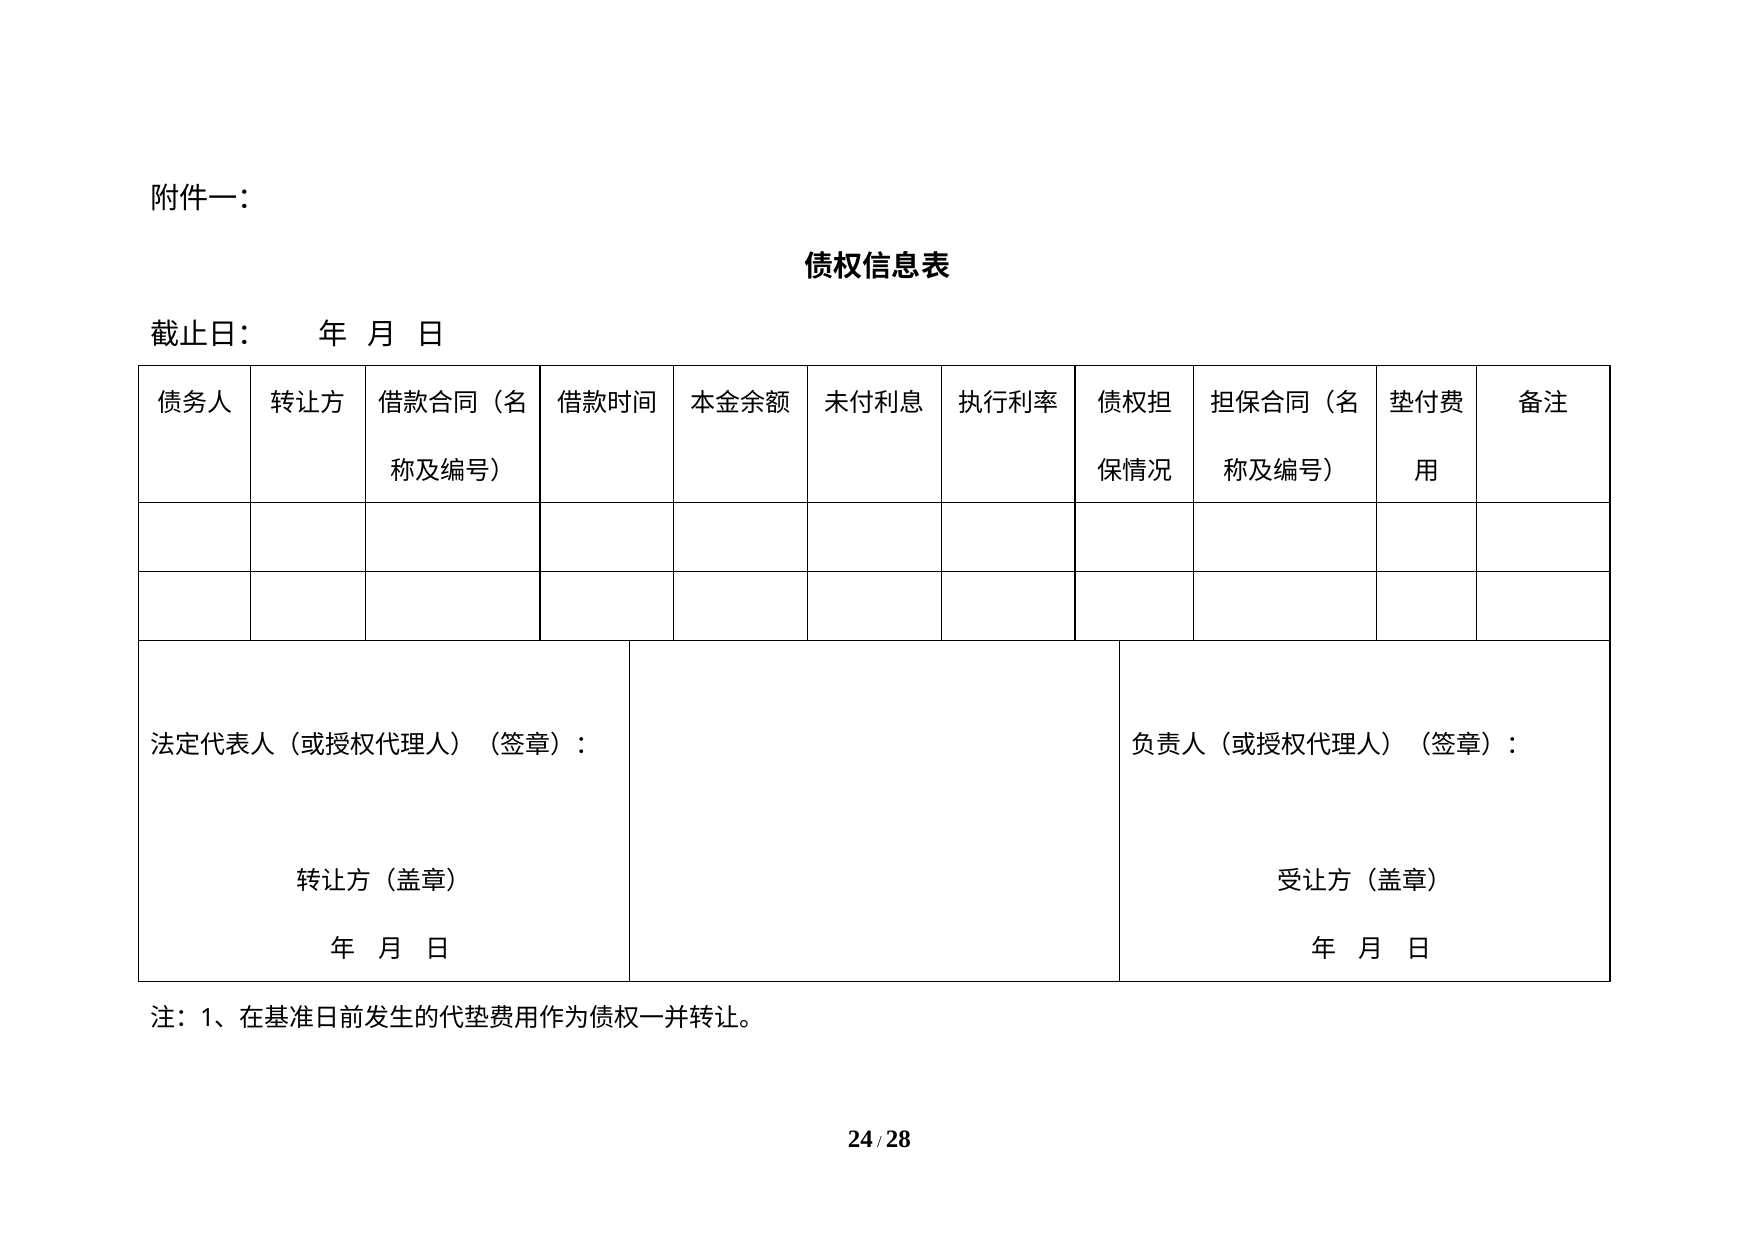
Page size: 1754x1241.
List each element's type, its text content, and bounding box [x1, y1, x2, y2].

table_cell [942, 503, 1074, 571]
table_cell [942, 572, 1074, 640]
table_cell [1194, 572, 1376, 640]
table_cell [1477, 503, 1609, 571]
table_header 执行利率 [942, 366, 1074, 502]
table_cell [251, 572, 365, 640]
table_header 备注 [1477, 366, 1609, 502]
table_cell [1194, 503, 1376, 571]
table_cell [541, 503, 673, 571]
text 债权信息表 [150, 229, 1604, 297]
table_cell [251, 503, 365, 571]
table_cell [808, 503, 941, 571]
table_cell [1076, 572, 1193, 640]
table_header 担保合同（名称及编号） [1194, 366, 1376, 502]
table_cell [1477, 572, 1609, 640]
table_header 借款时间 [541, 366, 673, 502]
table_cell [139, 572, 250, 640]
table_cell [366, 572, 539, 640]
table_cell [541, 572, 673, 640]
table_cell [674, 572, 807, 640]
table_cell [139, 503, 250, 571]
text 注：1、在基准日前发生的代垫费用作为债权一并转让。 [150, 982, 1604, 1050]
table_header 本金余额 [674, 366, 807, 502]
table_cell [1076, 503, 1193, 571]
table_header 债务人 [139, 366, 250, 502]
table_cell [366, 503, 539, 571]
table_cell [1377, 572, 1476, 640]
text 截止日： 年 月 日 [150, 297, 1604, 365]
table_cell [674, 503, 807, 571]
table_cell [630, 641, 1119, 981]
table_cell 负责人（或授权代理人）（签章）： 受让方（盖章） 年 月 日 [1120, 641, 1609, 981]
table_cell [808, 572, 941, 640]
table_header 借款合同（名称及编号） [366, 366, 539, 502]
table_cell [1377, 503, 1476, 571]
table_cell 法定代表人（或授权代理人）（签章）： 转让方（盖章） 年 月 日 [139, 641, 629, 981]
table_header 转让方 [251, 366, 365, 502]
table_header 未付利息 [808, 366, 941, 502]
table_header 债权担保情况 [1076, 366, 1193, 502]
text 附件一： [150, 162, 1604, 229]
table_header 垫付费用 [1377, 366, 1476, 502]
